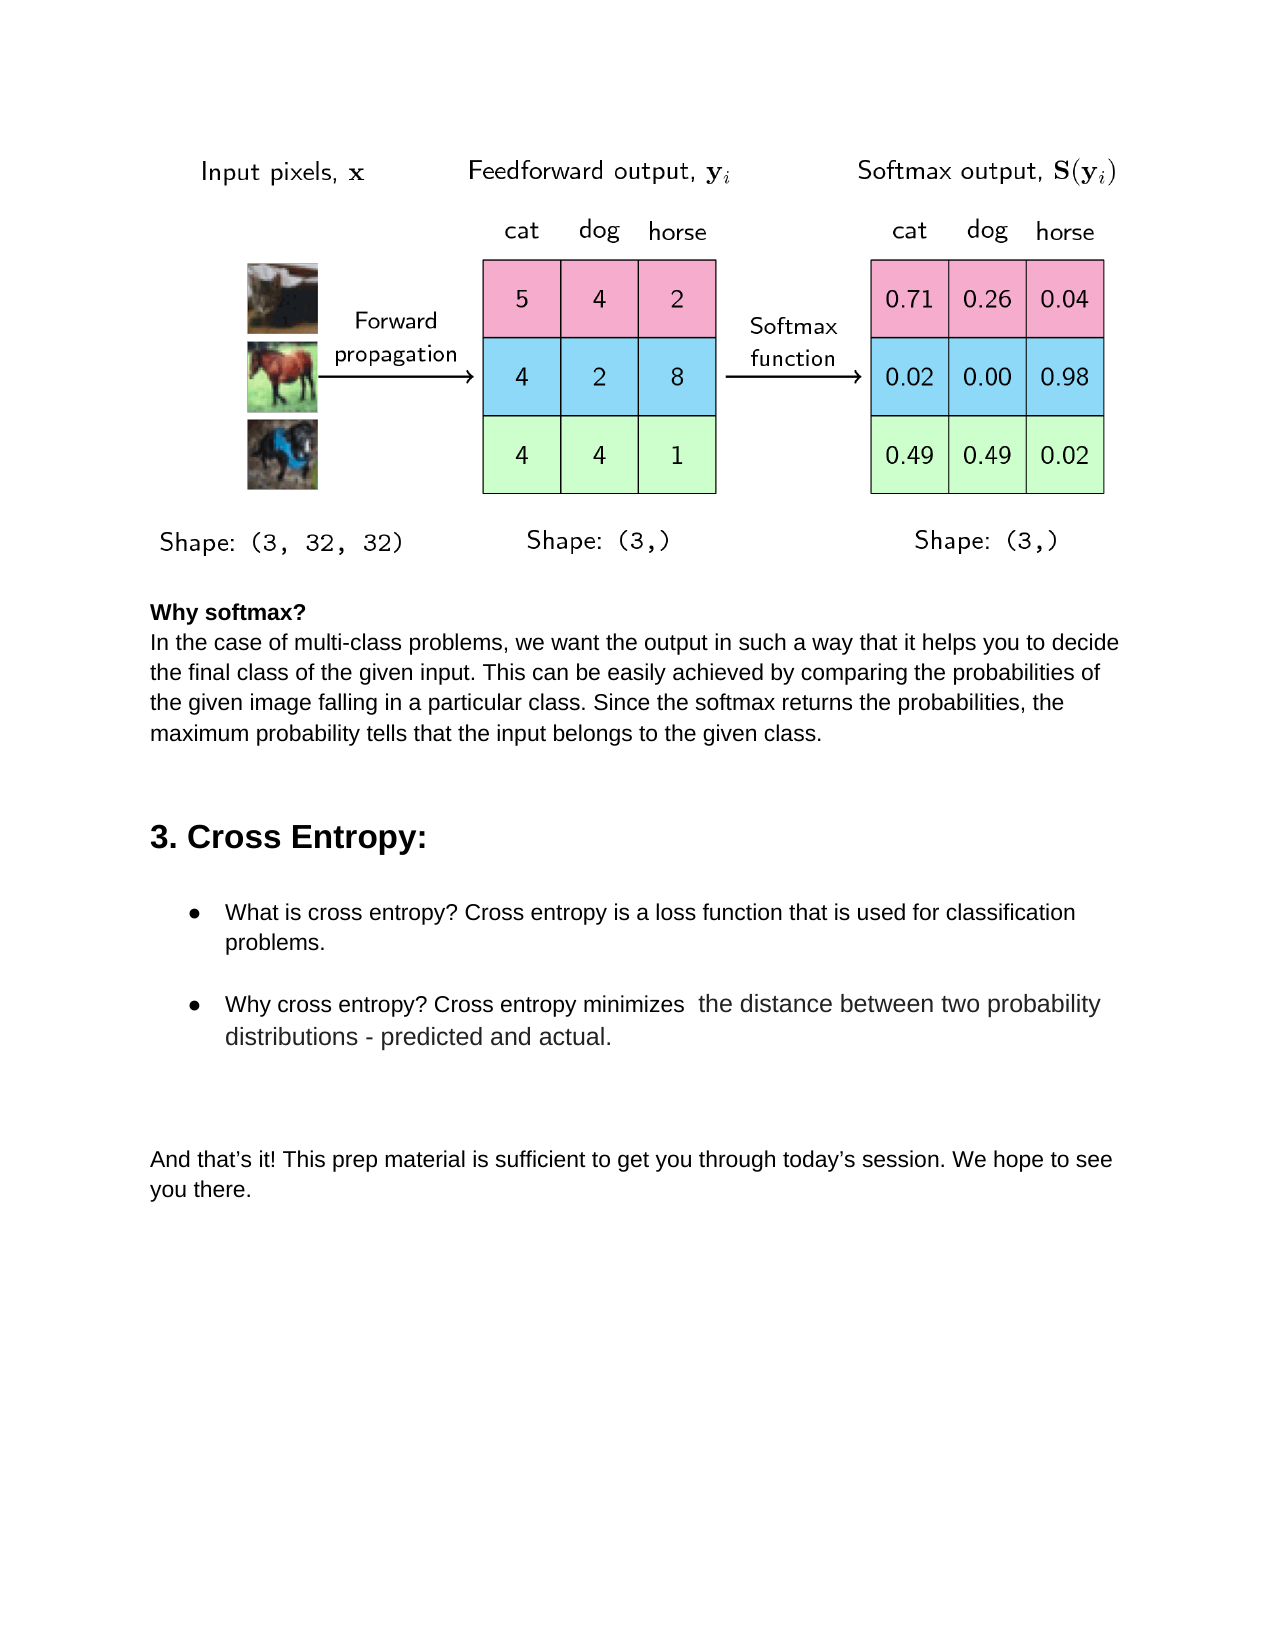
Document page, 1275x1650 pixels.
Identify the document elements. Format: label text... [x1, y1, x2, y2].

text Why softmax? [150, 599, 1125, 625]
text In the case of multi-class problems, we want the output in such a way that it helps you to decide the final class of the given input. This can be easily achieved by comparing the probabilities of the given image falling in a particular class. Since the softmax returns the probabilities, the maximum probability tells that the input belongs to the given class. [150, 629, 1125, 746]
subtitle 3. Cross Entropy: [150, 817, 1125, 856]
picture [150, 150, 1125, 565]
list What is cross entropy? Cross entropy is a loss function that is used for classification problems. [187, 898, 1125, 955]
text And that’s it! This prep material is sufficient to get you through today’s session. We hope to see you there. [150, 1146, 1125, 1202]
list Why cross entropy? Cross entropy minimizes the distance between two probability distributions - predicted and actual. [187, 989, 1125, 1051]
